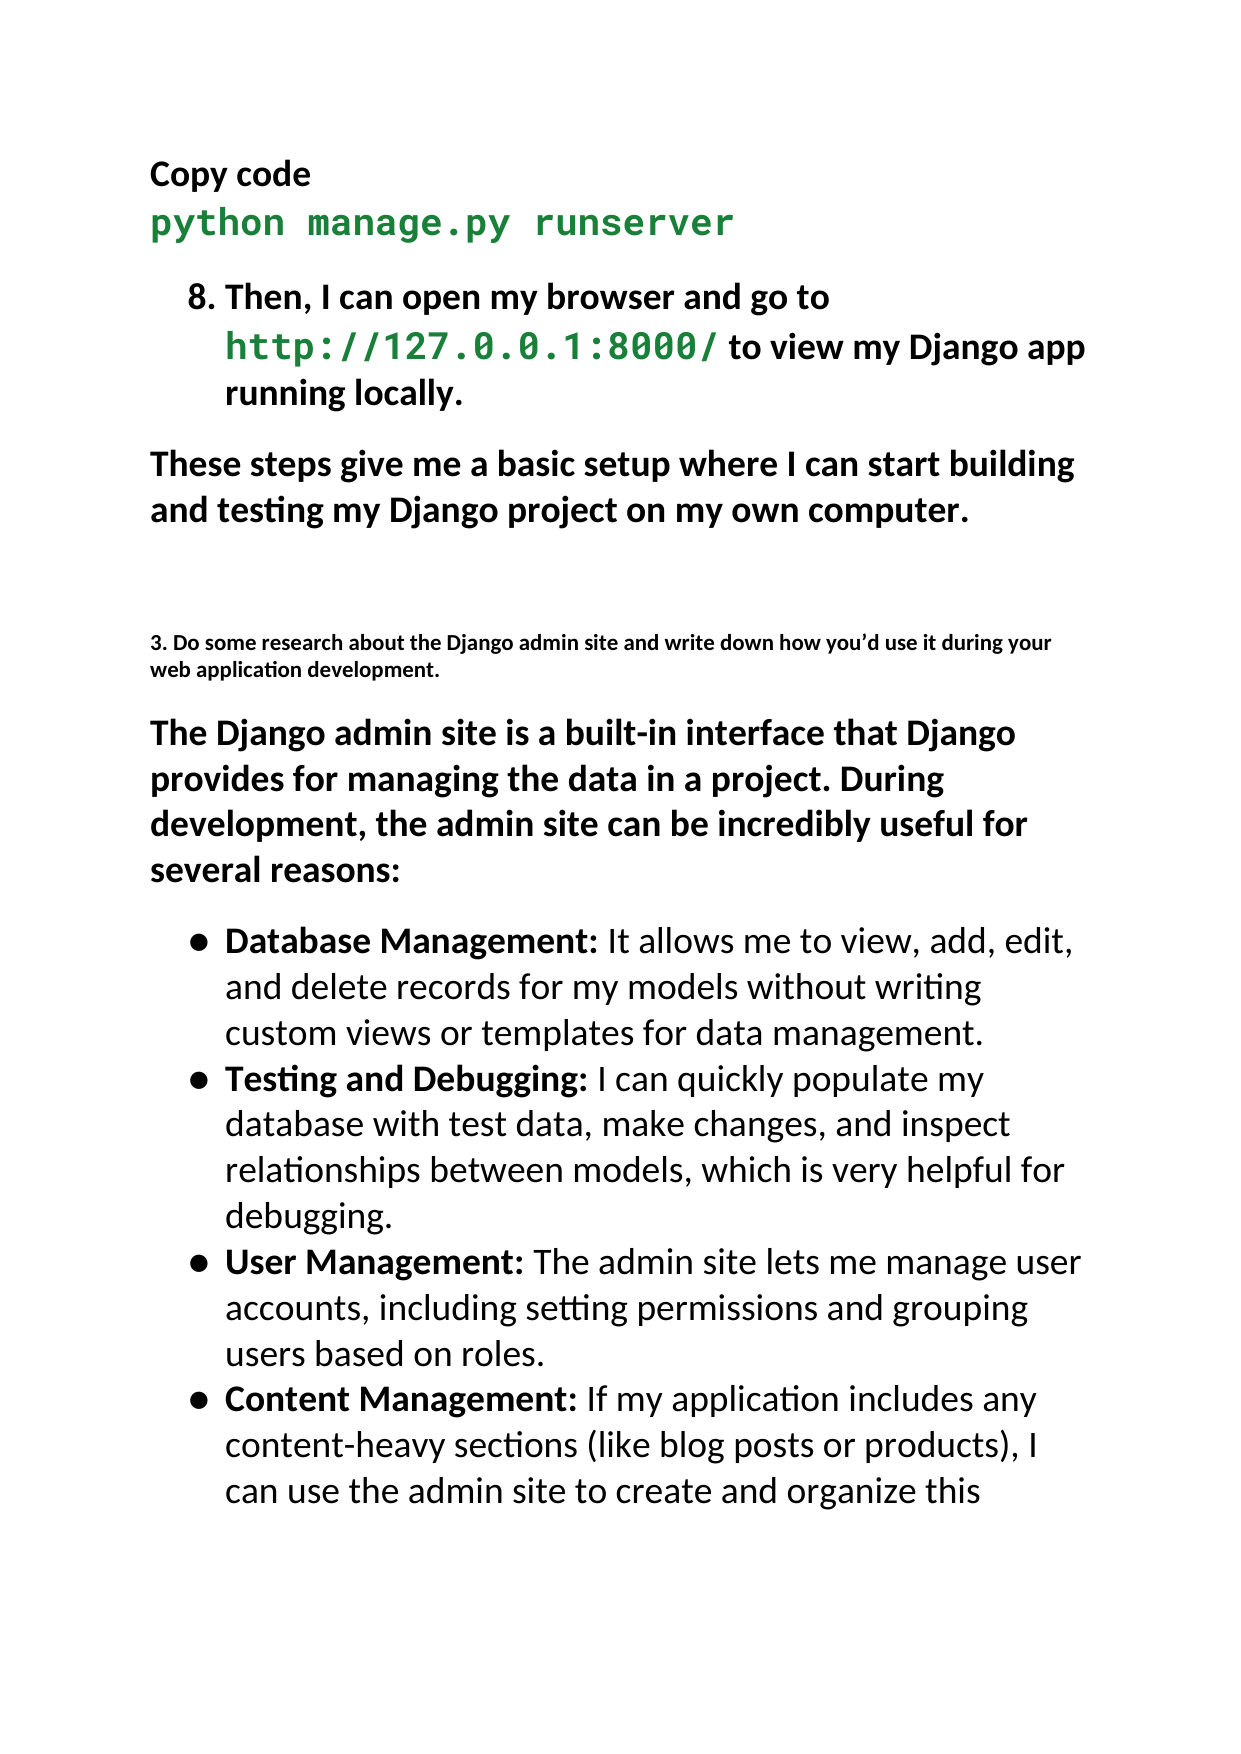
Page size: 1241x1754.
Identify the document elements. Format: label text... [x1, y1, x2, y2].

list Testing and Debugging: I can quickly populate my database with test data, make changes, and inspect relationships between models, which is very helpful for debugging. [187, 1054, 1090, 1238]
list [187, 1375, 1090, 1513]
subtitle 3. Do some research about the Django admin site and write down how you’d use it during your web application development. [150, 628, 1090, 684]
list User Management: The admin site lets me manage user accounts, including setting permissions and grouping users based on roles. [187, 1238, 1090, 1375]
list Database Management: It allows me to view, add, edit, and delete records for my models without writing custom views or templates for data management. [187, 917, 1090, 1054]
list Then, I can open my browser and go to http://127.0.0.1:8000/ to view my Django app running locally. [187, 270, 1090, 415]
text These steps give me a basic setup where I can start building and testing my Django project on my own computer. [150, 440, 1090, 532]
text The Django admin site is a built-in interface that Django provides for managing the data in a project. During development, the admin site can be incredibly useful for several reasons: [150, 709, 1090, 892]
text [150, 150, 1090, 245]
